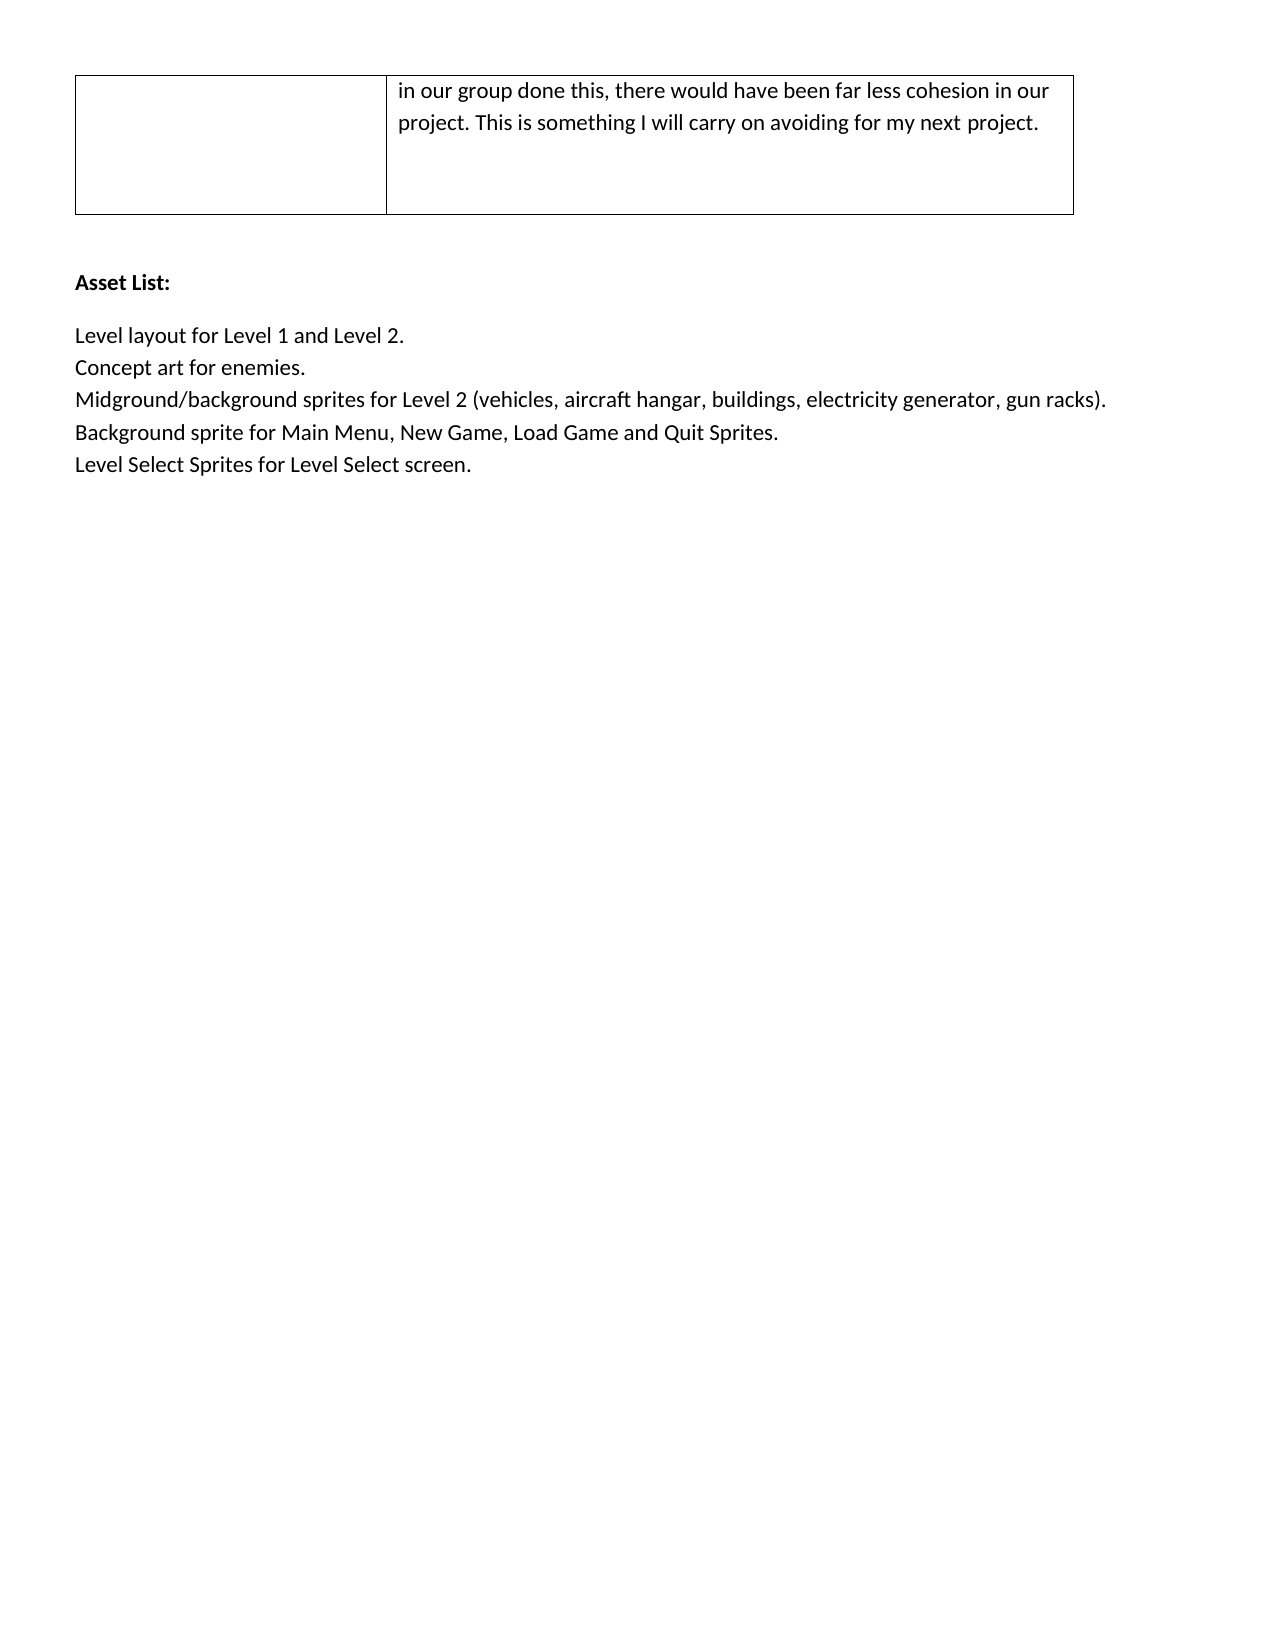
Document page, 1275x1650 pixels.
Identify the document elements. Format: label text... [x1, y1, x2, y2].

text Asset List: [75, 268, 1200, 296]
text Level layout for Level 1 and Level 2. Concept art for enemies. Midground/background sprites for Level 2 (vehicles, aircraft hangar, buildings, electricity generator, gun racks). Background sprite for Main Menu, New Game, Load Game and Quit Sprites. Level Select Sprites for Level Select screen. [75, 321, 1200, 478]
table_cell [387, 76, 1073, 214]
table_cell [76, 76, 386, 214]
